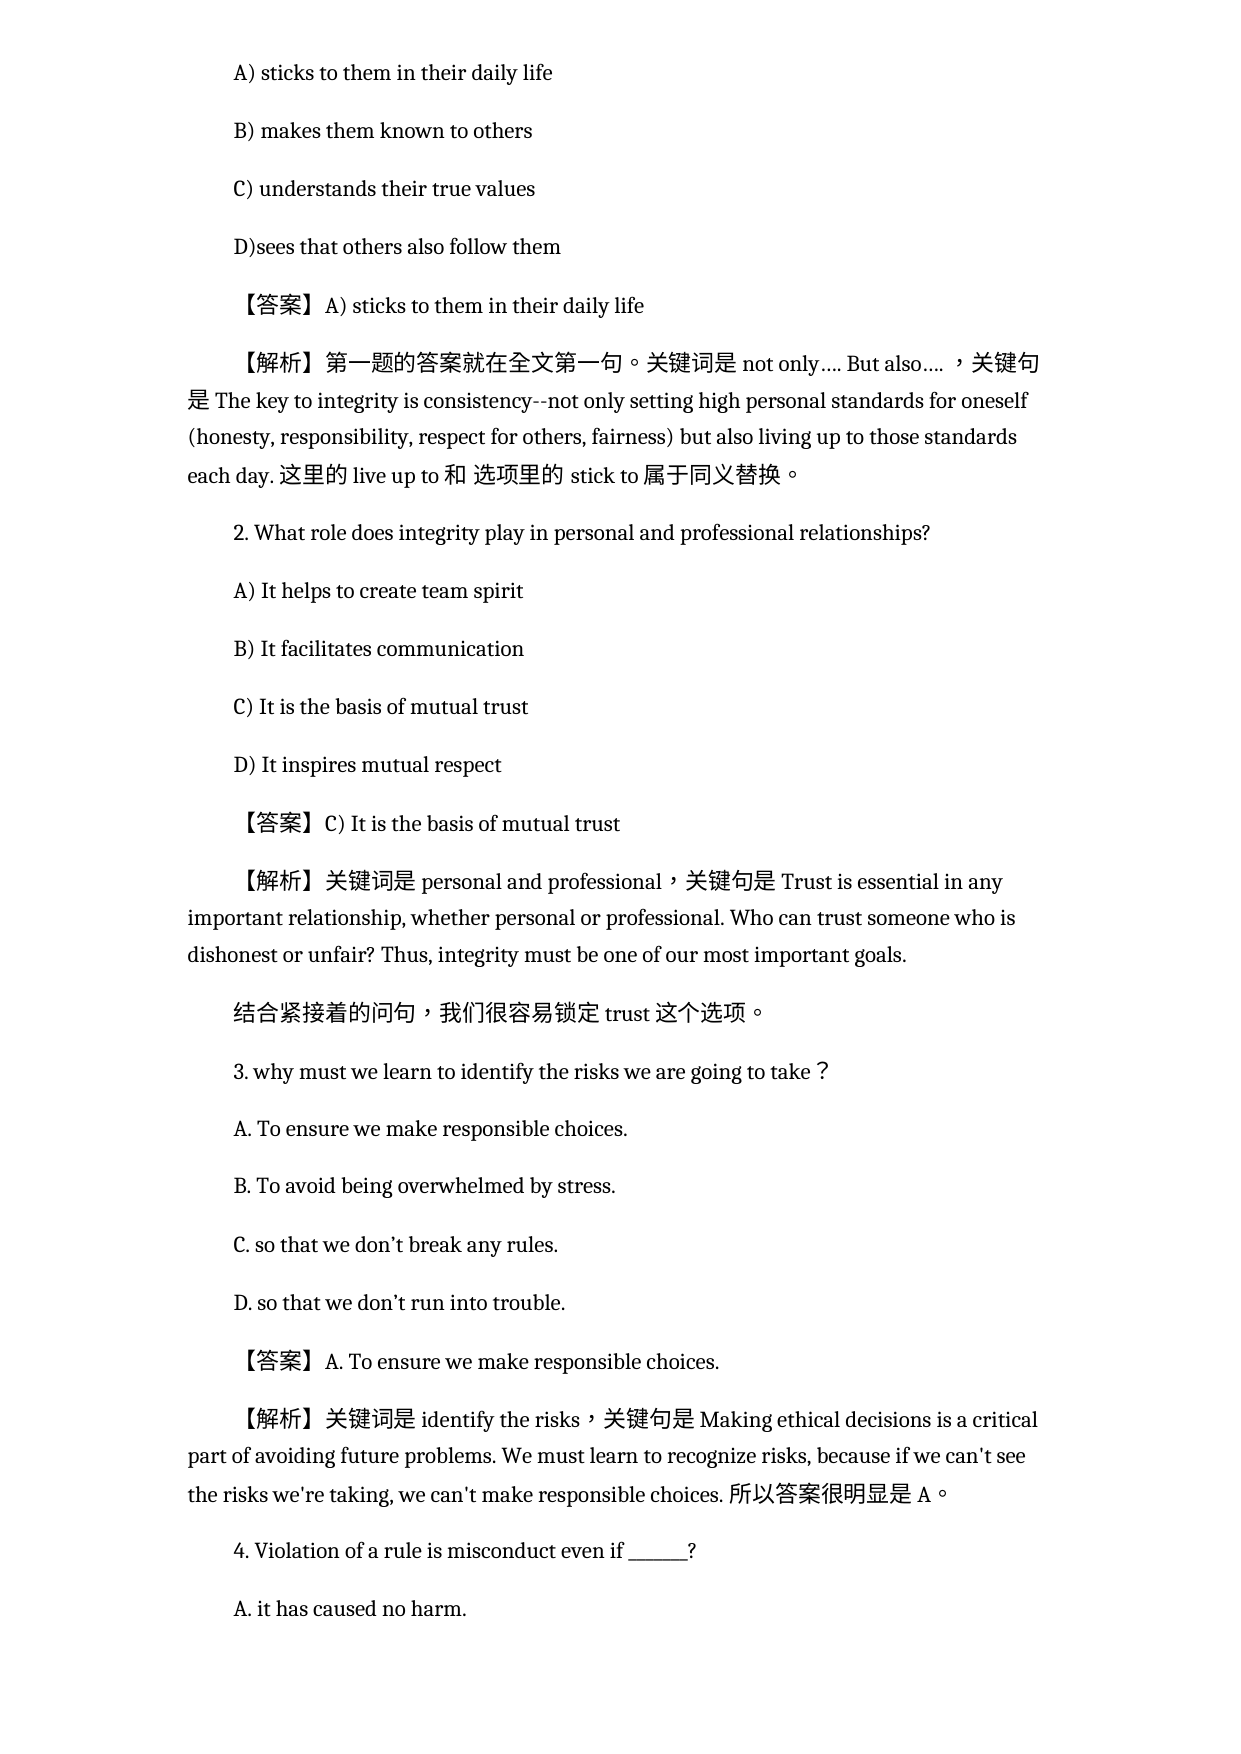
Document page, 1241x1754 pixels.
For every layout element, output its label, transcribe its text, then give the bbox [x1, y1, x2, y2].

text A. it has caused no harm. [187, 1593, 1053, 1626]
text A) It helps to create team spirit [187, 574, 1053, 607]
text 【解析】关键词是personal and professional，关键句是Trust is essential in any important relationship, whether personal or professional. Who can trust someone who is dishonest or unfair? Thus, integrity must be one of our most important goals. [187, 864, 1053, 972]
text B) makes them known to others [187, 114, 1053, 147]
text B. To avoid being overwhelmed by stress. [187, 1170, 1053, 1203]
text C. so that we don’t break any rules. [187, 1228, 1053, 1261]
text D) It inspires mutual respect [187, 748, 1053, 781]
text 【答案】C) It is the basis of mutual trust [187, 806, 1053, 839]
text C) understands their true values [187, 172, 1053, 205]
text B) It facilitates communication [187, 632, 1053, 665]
text 3. why must we learn to identify the risks we are going to take？ [187, 1054, 1053, 1087]
text 【答案】A) sticks to them in their daily life [187, 288, 1053, 321]
text 【解析】关键词是identify the risks，关键句是Making ethical decisions is a critical part of avoiding future problems. We must learn to recognize risks, because if we can't see the risks we're taking, we can't make responsible choices. 所以答案很明显是A。 [187, 1402, 1053, 1509]
text 【答案】A. To ensure we make responsible choices. [187, 1344, 1053, 1377]
text 结合紧接着的问句，我们很容易锁定trust这个选项。 [187, 996, 1053, 1029]
text D. so that we don’t run into trouble. [187, 1286, 1053, 1319]
text A. To ensure we make responsible choices. [187, 1112, 1053, 1145]
text 【解析】第一题的答案就在全文第一句。关键词是not only…. But also…. ，关键句是The key to integrity is consistency--not only setting high personal standards for oneself (honesty, responsibility, respect for others, fairness) but also living up to those standards each day. 这里的live up to 和 选项里的 stick to 属于同义替换。 [187, 346, 1053, 491]
text D)sees that others also follow them [187, 230, 1053, 263]
text A) sticks to them in their daily life [187, 56, 1053, 89]
text C) It is the basis of mutual trust [187, 690, 1053, 723]
text 2. What role does integrity play in personal and professional relationships? [187, 516, 1053, 549]
text 4. Violation of a rule is misconduct even if _______? [187, 1535, 1053, 1567]
